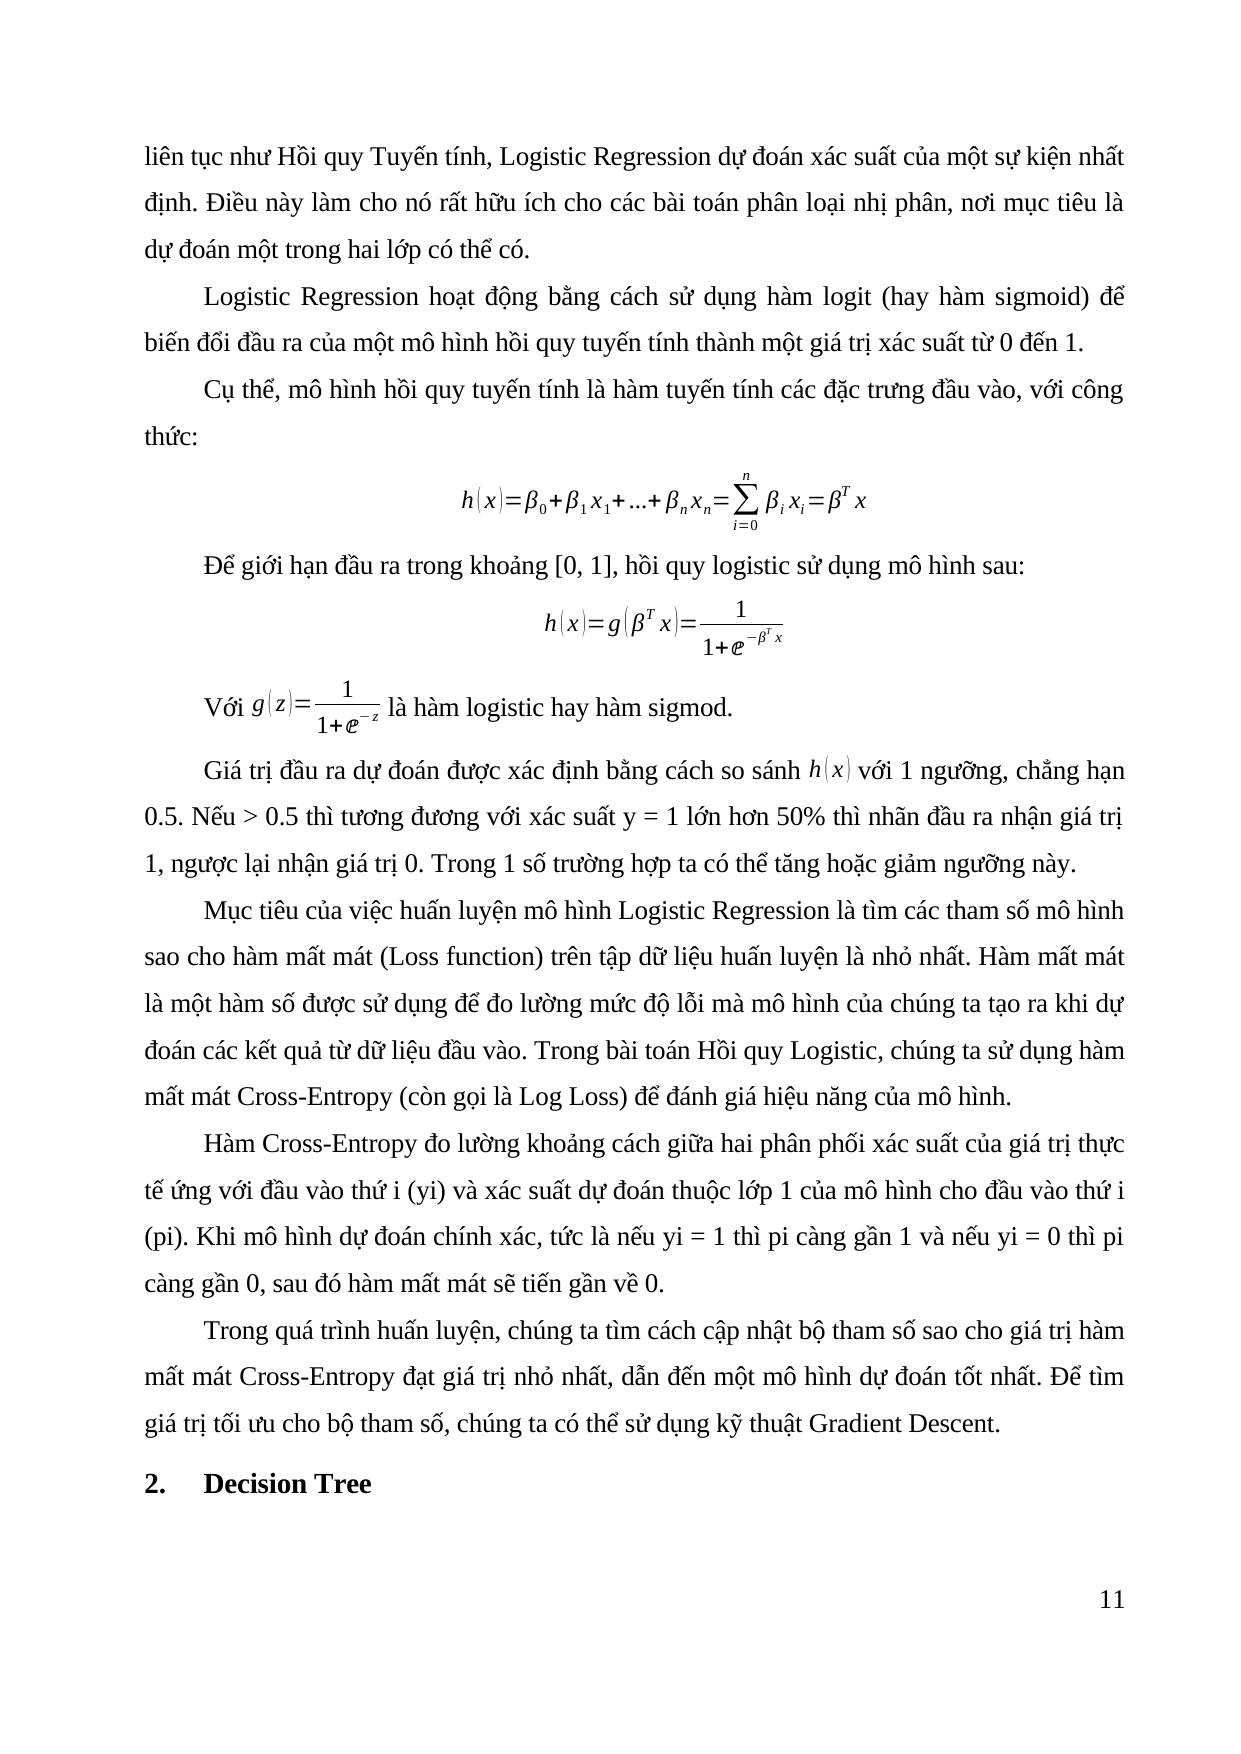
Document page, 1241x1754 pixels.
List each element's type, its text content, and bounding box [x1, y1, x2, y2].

text Logistic Regression hoạt động bằng cách sử dụng hàm logit (hay hàm sigmoid) để biến đổi đầu ra của một mô hình hồi quy tuyến tính thành một giá trị xác suất từ 0 đến 1. [144, 279, 1126, 357]
subtitle Decision Tree [144, 1466, 1126, 1500]
text Với là hàm logistic hay hàm sigmod. [144, 676, 1126, 738]
text Để giới hạn đầu ra trong khoảng [0, 1], hồi quy logistic sử dụng mô hình sau: [144, 549, 1126, 580]
text Hàm Cross-Entropy đo lường khoảng cách giữa hai phân phối xác suất của giá trị thực tế ứng với đầu vào thứ i (yi) và xác suất dự đoán thuộc lớp 1 của mô hình cho đầu vào thứ i (pi). Khi mô hình dự đoán chính xác, tức là nếu yi = 1 thì pi càng gần 1 và nếu yi = 0 thì pi càng gần 0, sau đó hàm mất mát sẽ tiến gần về 0. [144, 1127, 1126, 1298]
text Mục tiêu của việc huấn luyện mô hình Logistic Regression là tìm các tham số mô hình sao cho hàm mất mát (Loss function) trên tập dữ liệu huấn luyện là nhỏ nhất. Hàm mất mát là một hàm số được sử dụng để đo lường mức độ lỗi mà mô hình của chúng ta tạo ra khi dự đoán các kết quả từ dữ liệu đầu vào. Trong bài toán Hồi quy Logistic, chúng ta sử dụng hàm mất mát Cross-Entropy (còn gọi là Log Loss) để đánh giá hiệu năng của mô hình. [144, 894, 1126, 1112]
text Cụ thể, mô hình hồi quy tuyến tính là hàm tuyến tính các đặc trưng đầu vào, với công thức: [144, 373, 1126, 451]
text Trong quá trình huấn luyện, chúng ta tìm cách cập nhật bộ tham số sao cho giá trị hàm mất mát Cross-Entropy đạt giá trị nhỏ nhất, dẫn đến một mô hình dự đoán tốt nhất. Để tìm giá trị tối ưu cho bộ tham số, chúng ta có thể sử dụng kỹ thuật Gradient Descent. [144, 1314, 1126, 1438]
text Giá trị đầu ra dự đoán được xác định bằng cách so sánh với 1 ngưỡng, chẳng hạn 0.5. Nếu > 0.5 thì tương đương với xác suất y = 1 lớn hơn 50% thì nhãn đầu ra nhận giá trị 1, ngược lại nhận giá trị 0. Trong 1 số trường hợp ta có thể tăng hoặc giảm ngưỡng này. [144, 754, 1126, 878]
